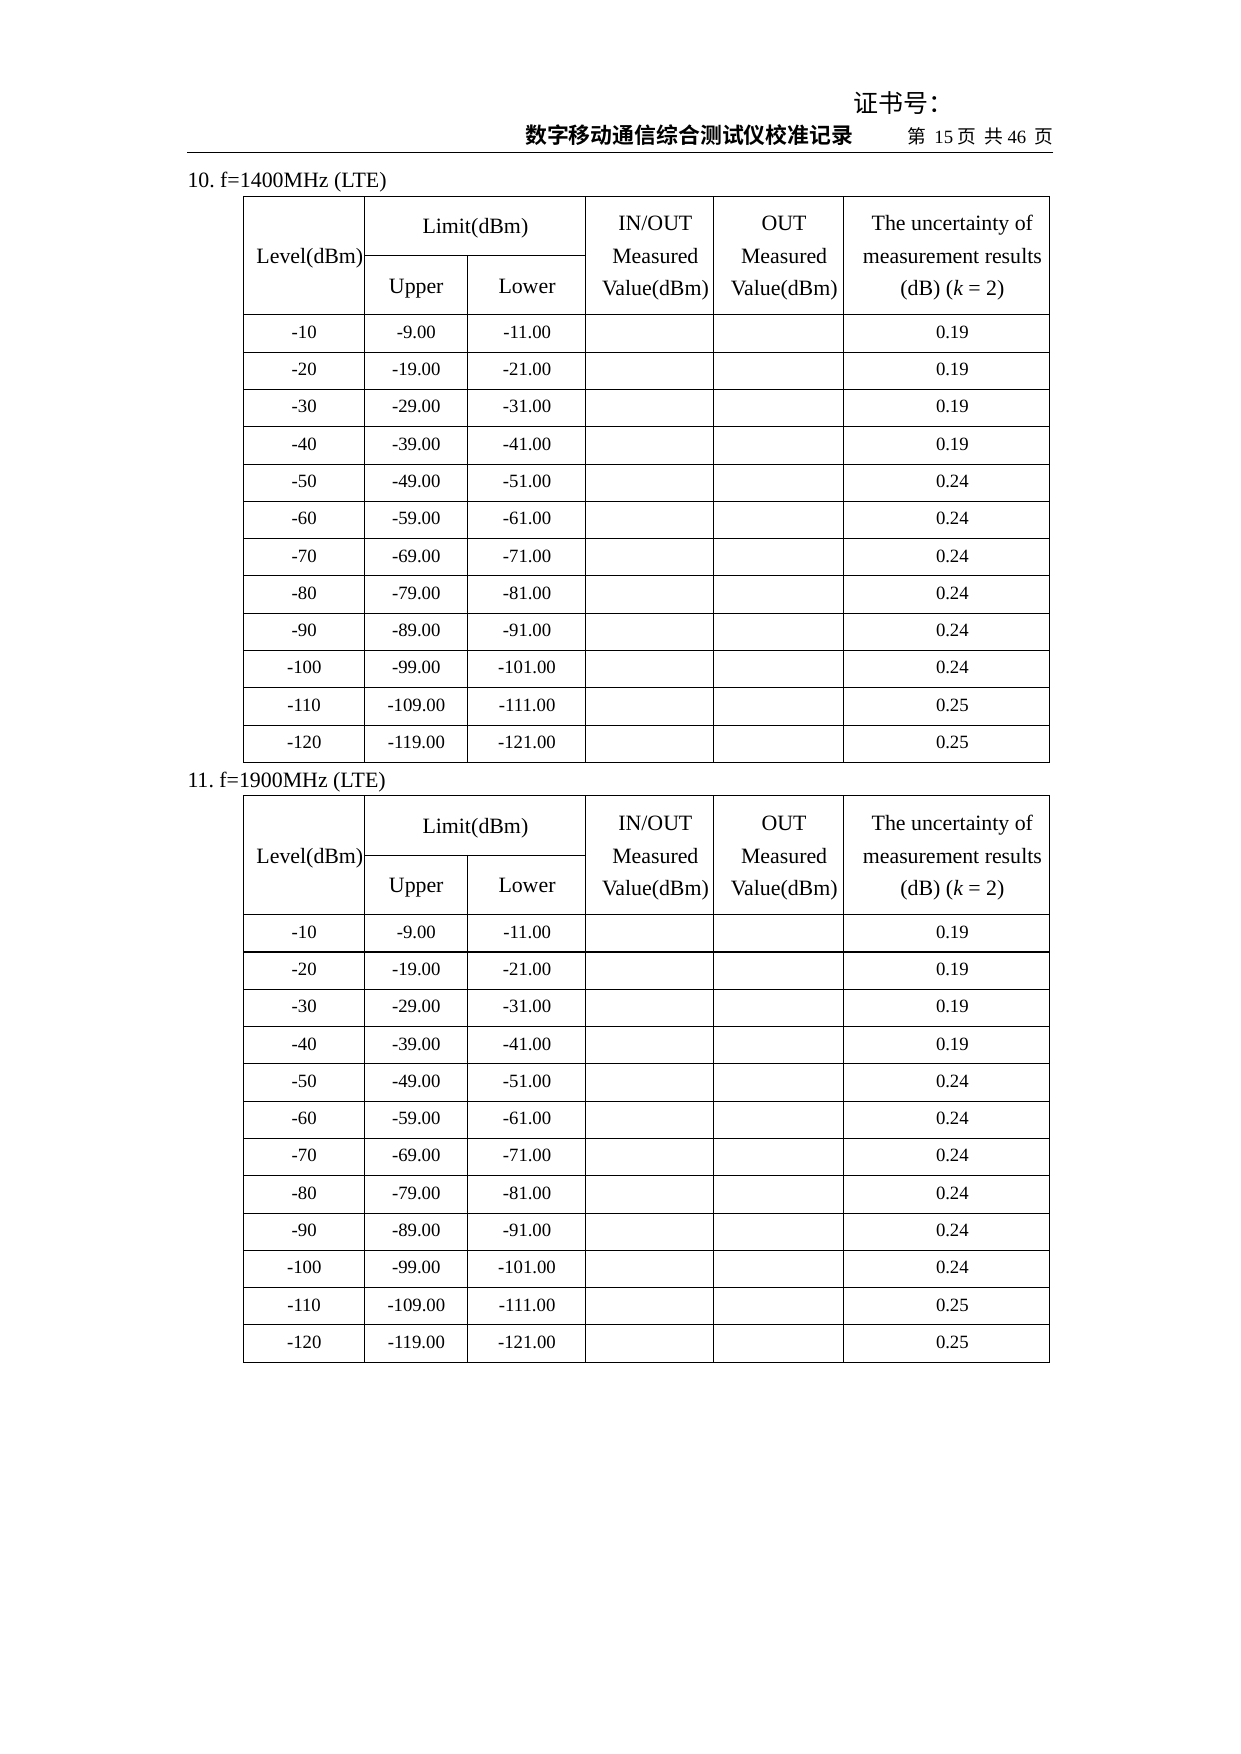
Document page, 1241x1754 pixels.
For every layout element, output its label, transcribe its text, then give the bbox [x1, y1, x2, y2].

table_cell [586, 390, 713, 426]
table_cell [586, 539, 713, 575]
table_cell [714, 990, 843, 1026]
table_cell Lower [468, 256, 585, 314]
table_cell Upper [365, 856, 467, 914]
table_cell -19.00 [365, 353, 467, 389]
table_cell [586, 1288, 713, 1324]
table_cell -11.00 [468, 315, 585, 352]
table_cell 0.25 [844, 688, 1049, 724]
table_cell -20 [244, 953, 364, 989]
table_cell -9.00 [365, 915, 467, 951]
table_cell -61.00 [468, 1102, 585, 1138]
table_cell -100 [244, 651, 364, 687]
table_cell -91.00 [468, 614, 585, 650]
table_cell -90 [244, 614, 364, 650]
table_cell [714, 1027, 843, 1063]
table_cell -21.00 [468, 353, 585, 389]
table_cell [714, 651, 843, 687]
table_cell 0.19 [844, 390, 1049, 426]
table_cell -81.00 [468, 576, 585, 613]
table_header Level(dBm) [244, 796, 364, 914]
table_cell -59.00 [365, 1102, 467, 1138]
table_cell 0.19 [844, 1027, 1049, 1063]
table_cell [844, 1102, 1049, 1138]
table_cell 0.19 [844, 353, 1049, 389]
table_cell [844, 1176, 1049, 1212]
table_cell -21.00 [468, 953, 585, 989]
table_cell [586, 576, 713, 613]
table_cell -50 [244, 465, 364, 501]
table_cell [714, 502, 843, 538]
table_header The uncertainty of measurement results (dB) (k = 2) [844, 796, 1049, 914]
table_cell -39.00 [365, 427, 467, 463]
table_cell -99.00 [365, 651, 467, 687]
table_cell -51.00 [468, 1064, 585, 1101]
table_cell [714, 427, 843, 463]
table_cell -29.00 [365, 990, 467, 1026]
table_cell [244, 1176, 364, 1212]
table_cell -119.00 [365, 726, 467, 762]
table_header IN/OUT Measured Value(dBm) [586, 197, 713, 314]
table_cell [586, 315, 713, 352]
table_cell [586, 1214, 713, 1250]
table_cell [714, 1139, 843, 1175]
table_cell -40 [244, 427, 364, 463]
table_header OUT Measured Value(dBm) [714, 197, 843, 314]
table_cell -31.00 [468, 990, 585, 1026]
table_cell [586, 651, 713, 687]
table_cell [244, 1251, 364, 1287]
table_cell -69.00 [365, 539, 467, 575]
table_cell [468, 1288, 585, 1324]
table_cell -60 [244, 1102, 364, 1138]
table_cell -59.00 [365, 502, 467, 538]
table_cell 0.19 [844, 315, 1049, 352]
table_header Level(dBm) [244, 197, 364, 314]
table_cell [586, 502, 713, 538]
table_cell [586, 1064, 713, 1101]
table_cell 0.24 [844, 465, 1049, 501]
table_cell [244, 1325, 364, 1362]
table_cell -40 [244, 1027, 364, 1063]
table_cell [586, 953, 713, 989]
table_cell [586, 688, 713, 724]
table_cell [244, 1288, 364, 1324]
table_cell [586, 1027, 713, 1063]
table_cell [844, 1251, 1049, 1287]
table_cell [714, 315, 843, 352]
table_cell -9.00 [365, 315, 467, 352]
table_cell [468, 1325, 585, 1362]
table_cell -51.00 [468, 465, 585, 501]
table_cell 0.24 [844, 539, 1049, 575]
text 10. f=1400MHz (LTE) [187, 163, 1053, 196]
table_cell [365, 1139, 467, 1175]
table_cell [586, 353, 713, 389]
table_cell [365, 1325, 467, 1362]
table_cell [586, 465, 713, 501]
table_cell -20 [244, 353, 364, 389]
table_header OUT Measured Value(dBm) [714, 796, 843, 914]
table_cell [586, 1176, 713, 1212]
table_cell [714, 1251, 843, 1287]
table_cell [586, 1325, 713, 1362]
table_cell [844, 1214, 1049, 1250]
table_cell -49.00 [365, 1064, 467, 1101]
table_cell -101.00 [468, 651, 585, 687]
table_cell [714, 688, 843, 724]
table_cell [586, 915, 713, 951]
table_cell -109.00 [365, 688, 467, 724]
table_cell [586, 726, 713, 762]
table_cell -31.00 [468, 390, 585, 426]
table_cell [714, 465, 843, 501]
table_cell [714, 576, 843, 613]
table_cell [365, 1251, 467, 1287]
subtitle 11. f=1900MHz (LTE) [187, 763, 1053, 795]
table_header IN/OUT Measured Value(dBm) [586, 796, 713, 914]
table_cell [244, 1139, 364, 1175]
table_cell [714, 390, 843, 426]
table_cell -11.00 [468, 915, 585, 951]
table_cell 0.19 [844, 427, 1049, 463]
table_cell -30 [244, 390, 364, 426]
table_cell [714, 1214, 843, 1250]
table_cell -110 [244, 688, 364, 724]
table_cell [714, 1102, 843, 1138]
table_cell -61.00 [468, 502, 585, 538]
table_header Limit(dBm) [365, 796, 585, 855]
table_cell 0.24 [844, 576, 1049, 613]
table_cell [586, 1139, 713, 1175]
table_cell -10 [244, 915, 364, 951]
table_cell Lower [468, 856, 585, 914]
table_cell 0.19 [844, 953, 1049, 989]
table_cell 0.24 [844, 651, 1049, 687]
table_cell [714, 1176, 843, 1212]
table_cell -60 [244, 502, 364, 538]
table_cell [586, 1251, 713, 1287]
table_cell 0.24 [844, 1064, 1049, 1101]
table_cell -79.00 [365, 576, 467, 613]
table_cell [586, 990, 713, 1026]
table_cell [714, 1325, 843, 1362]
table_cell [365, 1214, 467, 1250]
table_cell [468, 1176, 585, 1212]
table_cell -89.00 [365, 614, 467, 650]
table_header Limit(dBm) [365, 197, 585, 255]
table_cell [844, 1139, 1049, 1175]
table_cell -10 [244, 315, 364, 352]
table_cell -50 [244, 1064, 364, 1101]
table_cell [714, 539, 843, 575]
table_cell 0.19 [844, 990, 1049, 1026]
table_cell -70 [244, 539, 364, 575]
table_cell [714, 953, 843, 989]
table_cell [586, 427, 713, 463]
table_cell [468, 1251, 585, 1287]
table_cell -30 [244, 990, 364, 1026]
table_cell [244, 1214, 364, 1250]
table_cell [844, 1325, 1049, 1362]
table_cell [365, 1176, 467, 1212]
table_header The uncertainty of measurement results (dB) (k = 2) [844, 197, 1049, 314]
table_cell -29.00 [365, 390, 467, 426]
table_cell [714, 1064, 843, 1101]
table_cell [714, 915, 843, 951]
table_cell -41.00 [468, 427, 585, 463]
table_cell [714, 614, 843, 650]
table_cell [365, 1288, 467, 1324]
table_cell [714, 726, 843, 762]
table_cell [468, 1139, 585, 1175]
table_cell [586, 1102, 713, 1138]
table_cell -111.00 [468, 688, 585, 724]
table_cell Upper [365, 256, 467, 314]
table_cell 0.24 [844, 614, 1049, 650]
table_cell -120 [244, 726, 364, 762]
table_cell -121.00 [468, 726, 585, 762]
table_cell -49.00 [365, 465, 467, 501]
table_cell [714, 353, 843, 389]
table_cell -80 [244, 576, 364, 613]
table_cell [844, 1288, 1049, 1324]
table_cell 0.24 [844, 502, 1049, 538]
table_cell -41.00 [468, 1027, 585, 1063]
table_cell 0.19 [844, 915, 1049, 951]
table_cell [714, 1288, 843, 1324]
table_cell 0.25 [844, 726, 1049, 762]
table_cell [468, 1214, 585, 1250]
table_cell -71.00 [468, 539, 585, 575]
table_cell -19.00 [365, 953, 467, 989]
table_cell -39.00 [365, 1027, 467, 1063]
table_cell [586, 614, 713, 650]
